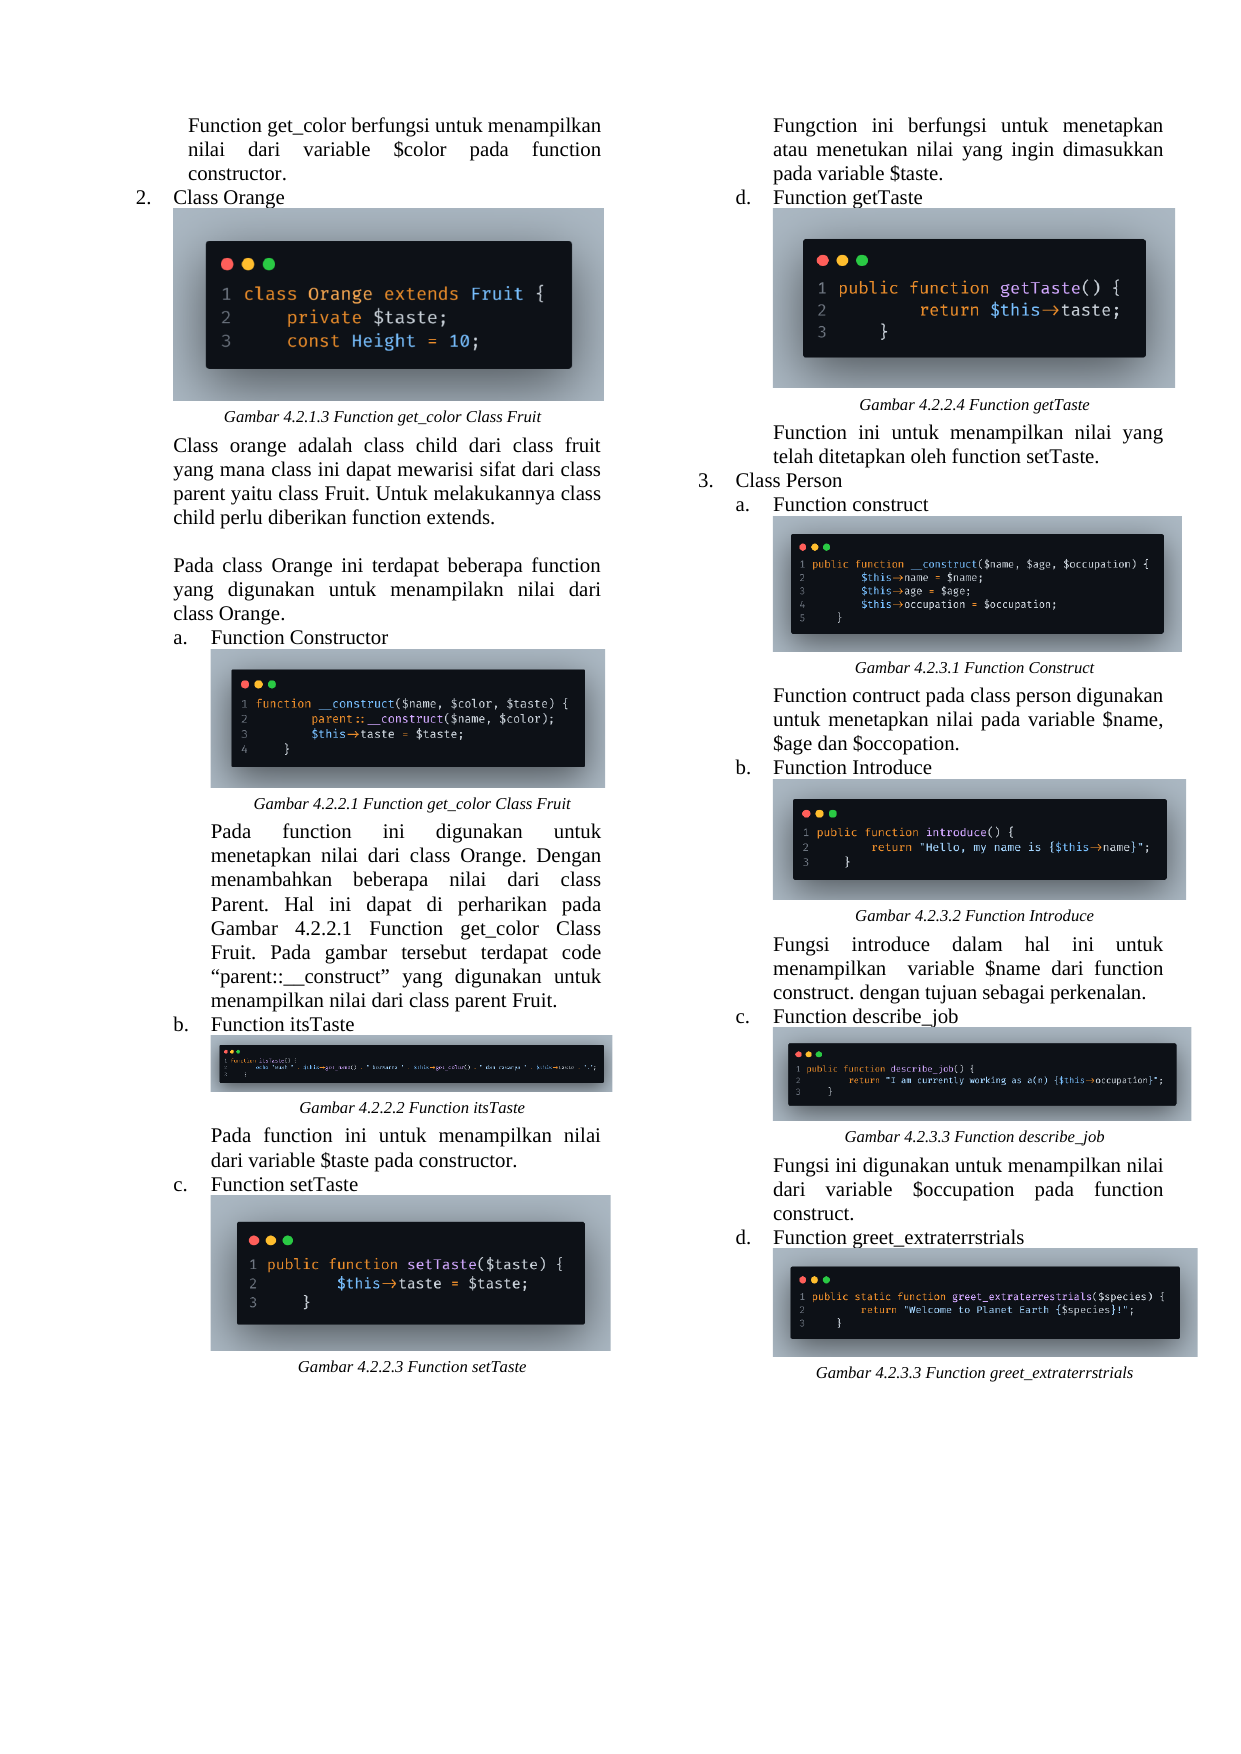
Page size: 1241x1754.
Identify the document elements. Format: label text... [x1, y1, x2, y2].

list Function Introduce [735, 755, 1164, 779]
text Gambar 4.2.2.1 Function get_color Class Fruit [224, 794, 601, 813]
text Gambar 4.2.3.1 Function Construct [787, 657, 1164, 677]
list Function construct [735, 492, 1164, 516]
picture [173, 208, 604, 401]
text Gambar 4.2.2.4 Function getTaste [787, 394, 1164, 413]
text Gambar 4.2.2.3 Function setTaste [224, 1357, 601, 1376]
list Function get_color berfungsi untuk menampilkan nilai dari variable $color pada function constructor. [188, 112, 601, 185]
list Function itsTaste [173, 1012, 601, 1036]
list Pada class Orange ini terdapat beberapa function yang digunakan untuk menampilakn nilai dari class Orange. [173, 553, 601, 625]
text Gambar 4.2.3.2 Function Introduce [787, 906, 1164, 925]
picture [210, 1035, 613, 1092]
list Function ini untuk menampilkan nilai yang telah ditetapkan oleh function setTaste. [773, 420, 1164, 468]
list Function setTaste [173, 1172, 601, 1196]
text Gambar 4.2.2.2 Function itsTaste [224, 1098, 601, 1117]
list Class Orange [136, 185, 601, 209]
picture [772, 779, 1187, 900]
list Pada function ini untuk menampilkan nilai dari variable $taste pada constructor. [211, 1123, 601, 1172]
list Function greet_extraterrstrials [735, 1225, 1164, 1249]
picture [772, 1027, 1192, 1121]
picture [772, 208, 1175, 388]
list Class Person [698, 468, 1164, 492]
list Fungction ini berfungsi untuk menetapkan atau menetukan nilai yang ingin dimasukkan pada variable $taste. [773, 112, 1164, 185]
text Gambar 4.2.3.3 Function greet_extraterrstrials [787, 1363, 1164, 1382]
list Class orange adalah class child dari class fruit yang mana class ini dapat mewarisi sifat dari class parent yaitu class Fruit. Untuk melakukannya class child perlu diberikan function extends. [173, 432, 601, 529]
list Function Constructor [173, 625, 601, 649]
picture [210, 649, 606, 788]
list Fungsi ini digunakan untuk menampilkan nilai dari variable $occupation pada function construct. [773, 1153, 1164, 1225]
list Function contruct pada class person digunakan untuk menetapkan nilai pada variable $name, $age dan $occopation. [773, 683, 1164, 755]
list Pada function ini digunakan untuk menetapkan nilai dari class Orange. Dengan menambahkan beberapa nilai dari class Parent. Hal ini dapat di perharikan pada Gambar 4.2.2.1 Function get_color Class Fruit. Pada gambar tersebut terdapat code “parent::__construct” yang digunakan untuk menampilkan nilai dari class parent Fruit. [211, 819, 601, 1012]
list Function describe_job [735, 1004, 1164, 1028]
picture [772, 516, 1182, 652]
list Fungsi introduce dalam hal ini untuk menampilkan variable $name dari function construct. dengan tujuan sebagai perkenalan. [773, 931, 1164, 1004]
list Function getTaste [735, 185, 1164, 209]
picture [772, 1248, 1198, 1357]
picture [210, 1195, 611, 1351]
text Gambar 4.2.1.3 Function get_color Class Fruit [165, 407, 601, 426]
text Gambar 4.2.3.3 Function describe_job [787, 1127, 1164, 1146]
